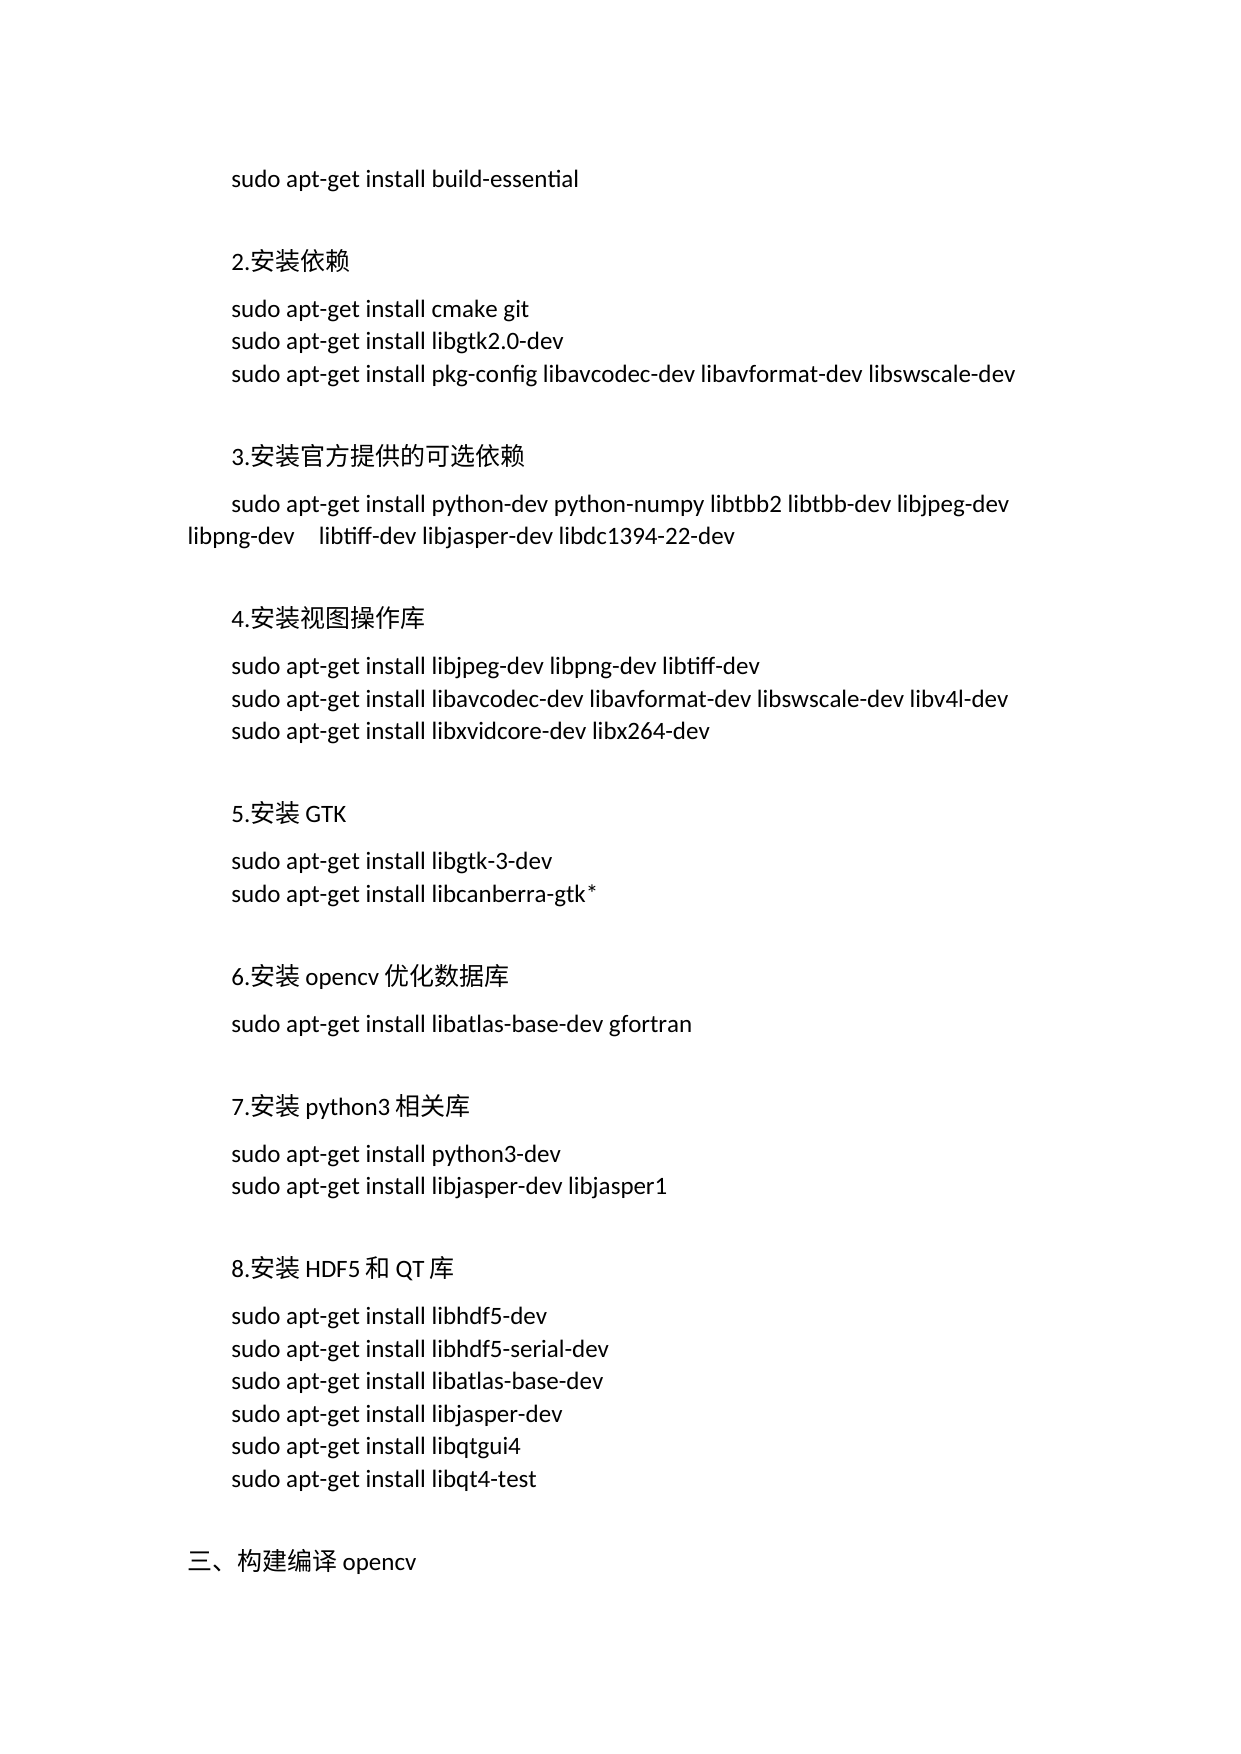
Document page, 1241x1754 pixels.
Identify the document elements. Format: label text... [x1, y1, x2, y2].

list 7.安装python3相关库 [187, 1072, 1053, 1137]
list sudo apt-get install libjasper-dev libjasper1 [187, 1169, 1053, 1202]
list sudo apt-get install libhdf5-serial-dev [187, 1332, 1053, 1364]
list sudo apt-get install libcanberra-gtk* [187, 877, 1053, 909]
list sudo apt-get install python-dev python-numpy libtbb2 libtbb-dev libjpeg-dev libpng-dev libtiff-dev libjasper-dev libdc1394-22-dev [187, 487, 1053, 552]
list sudo apt-get install cmake git [187, 292, 1053, 324]
list 8.安装HDF5和QT库 [187, 1234, 1053, 1299]
list sudo apt-get install libqtgui4 [187, 1429, 1053, 1462]
list sudo apt-get install libatlas-base-dev [187, 1364, 1053, 1397]
list sudo apt-get install build-essential [187, 162, 1053, 194]
list 构建编译opencv [187, 1527, 1053, 1592]
list sudo apt-get install libxvidcore-dev libx264-dev [187, 714, 1053, 747]
list sudo apt-get install libgtk-3-dev [187, 844, 1053, 877]
list sudo apt-get install libhdf5-dev [187, 1299, 1053, 1332]
list sudo apt-get install libgtk2.0-dev [187, 324, 1053, 357]
list sudo apt-get install python3-dev [187, 1137, 1053, 1169]
list sudo apt-get install pkg-config libavcodec-dev libavformat-dev libswscale-dev [187, 357, 1053, 389]
list sudo apt-get install libatlas-base-dev gfortran [187, 1007, 1053, 1039]
list sudo apt-get install libjasper-dev [187, 1397, 1053, 1429]
list 3.安装官方提供的可选依赖 [187, 422, 1053, 487]
list sudo apt-get install libqt4-test [187, 1462, 1053, 1494]
list 5.安装GTK [187, 779, 1053, 844]
list 2.安装依赖 [187, 227, 1053, 292]
list sudo apt-get install libjpeg-dev libpng-dev libtiff-dev [187, 649, 1053, 682]
list sudo apt-get install libavcodec-dev libavformat-dev libswscale-dev libv4l-dev [187, 682, 1053, 714]
list 6.安装opencv优化数据库 [187, 942, 1053, 1007]
list 4.安装视图操作库 [187, 584, 1053, 649]
